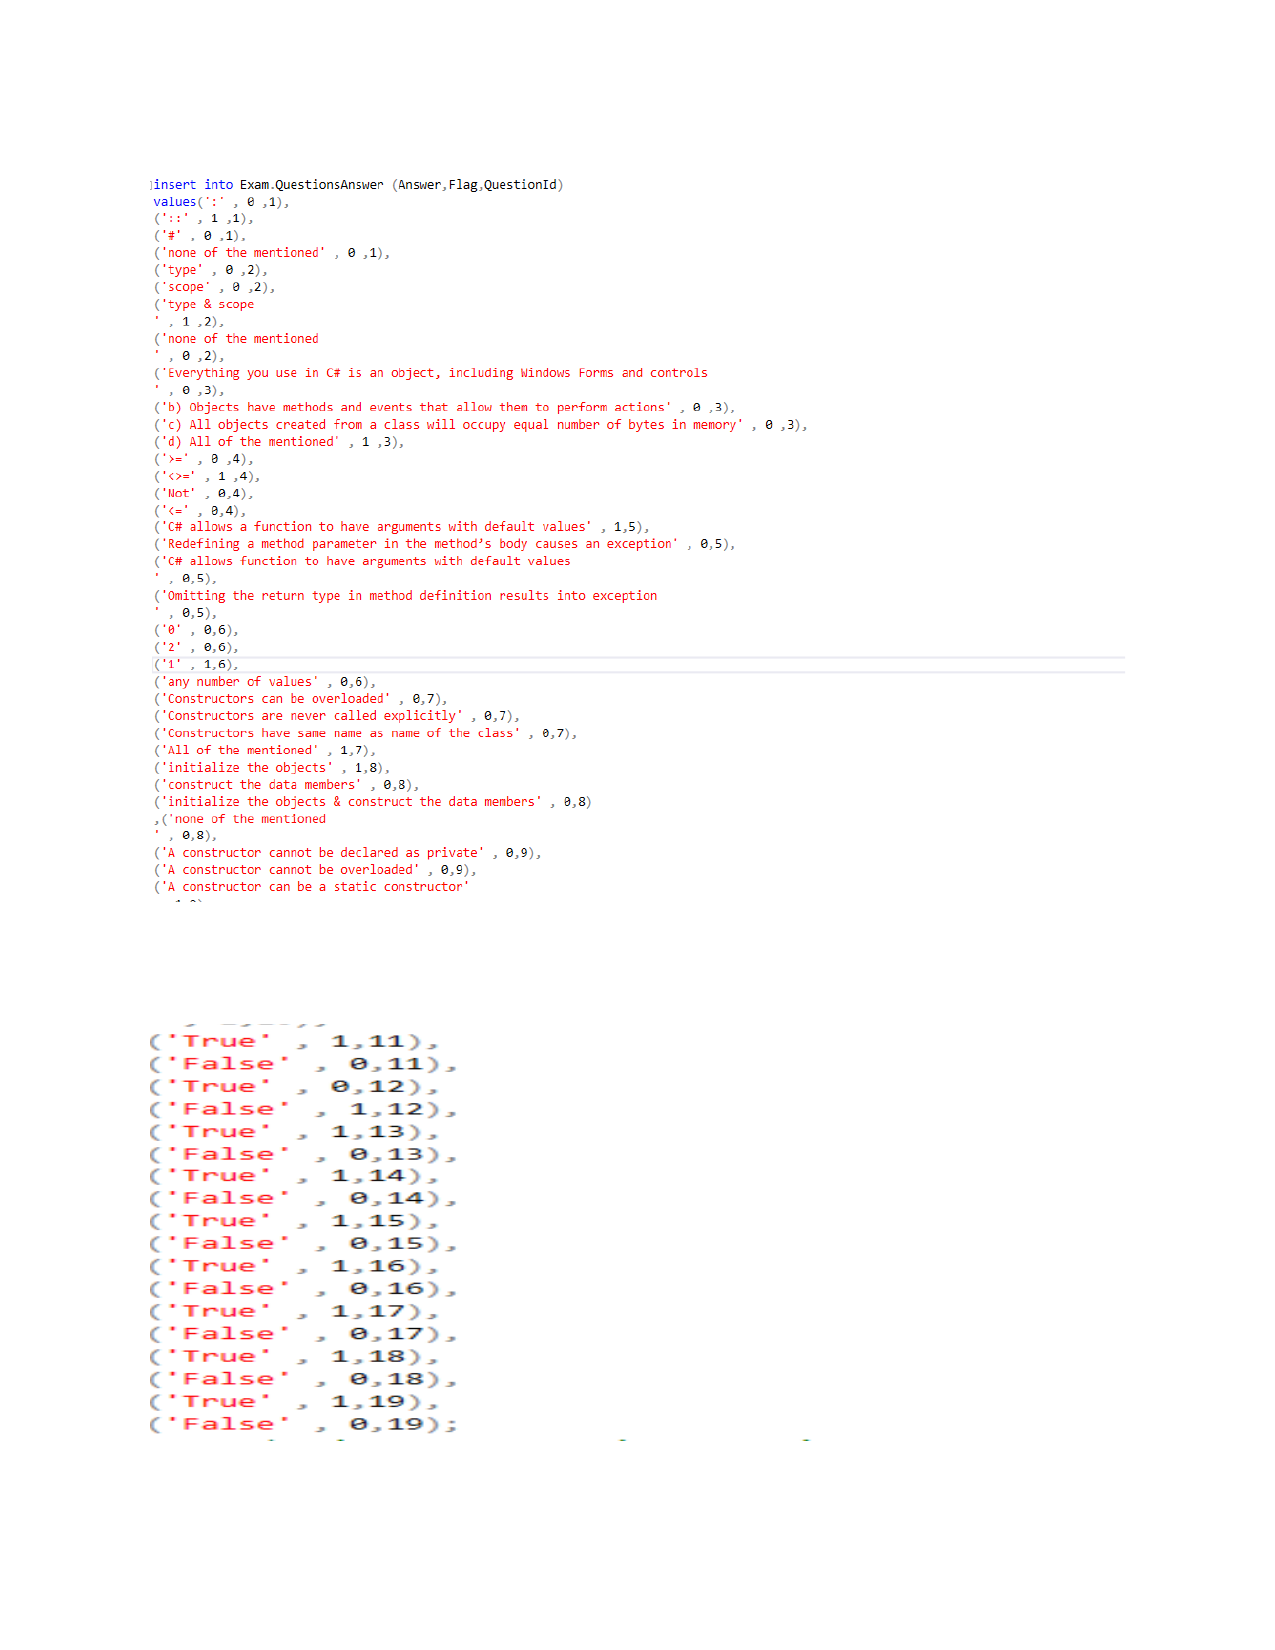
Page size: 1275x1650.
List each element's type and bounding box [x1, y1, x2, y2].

picture [150, 177, 1125, 902]
picture [150, 1024, 947, 1441]
